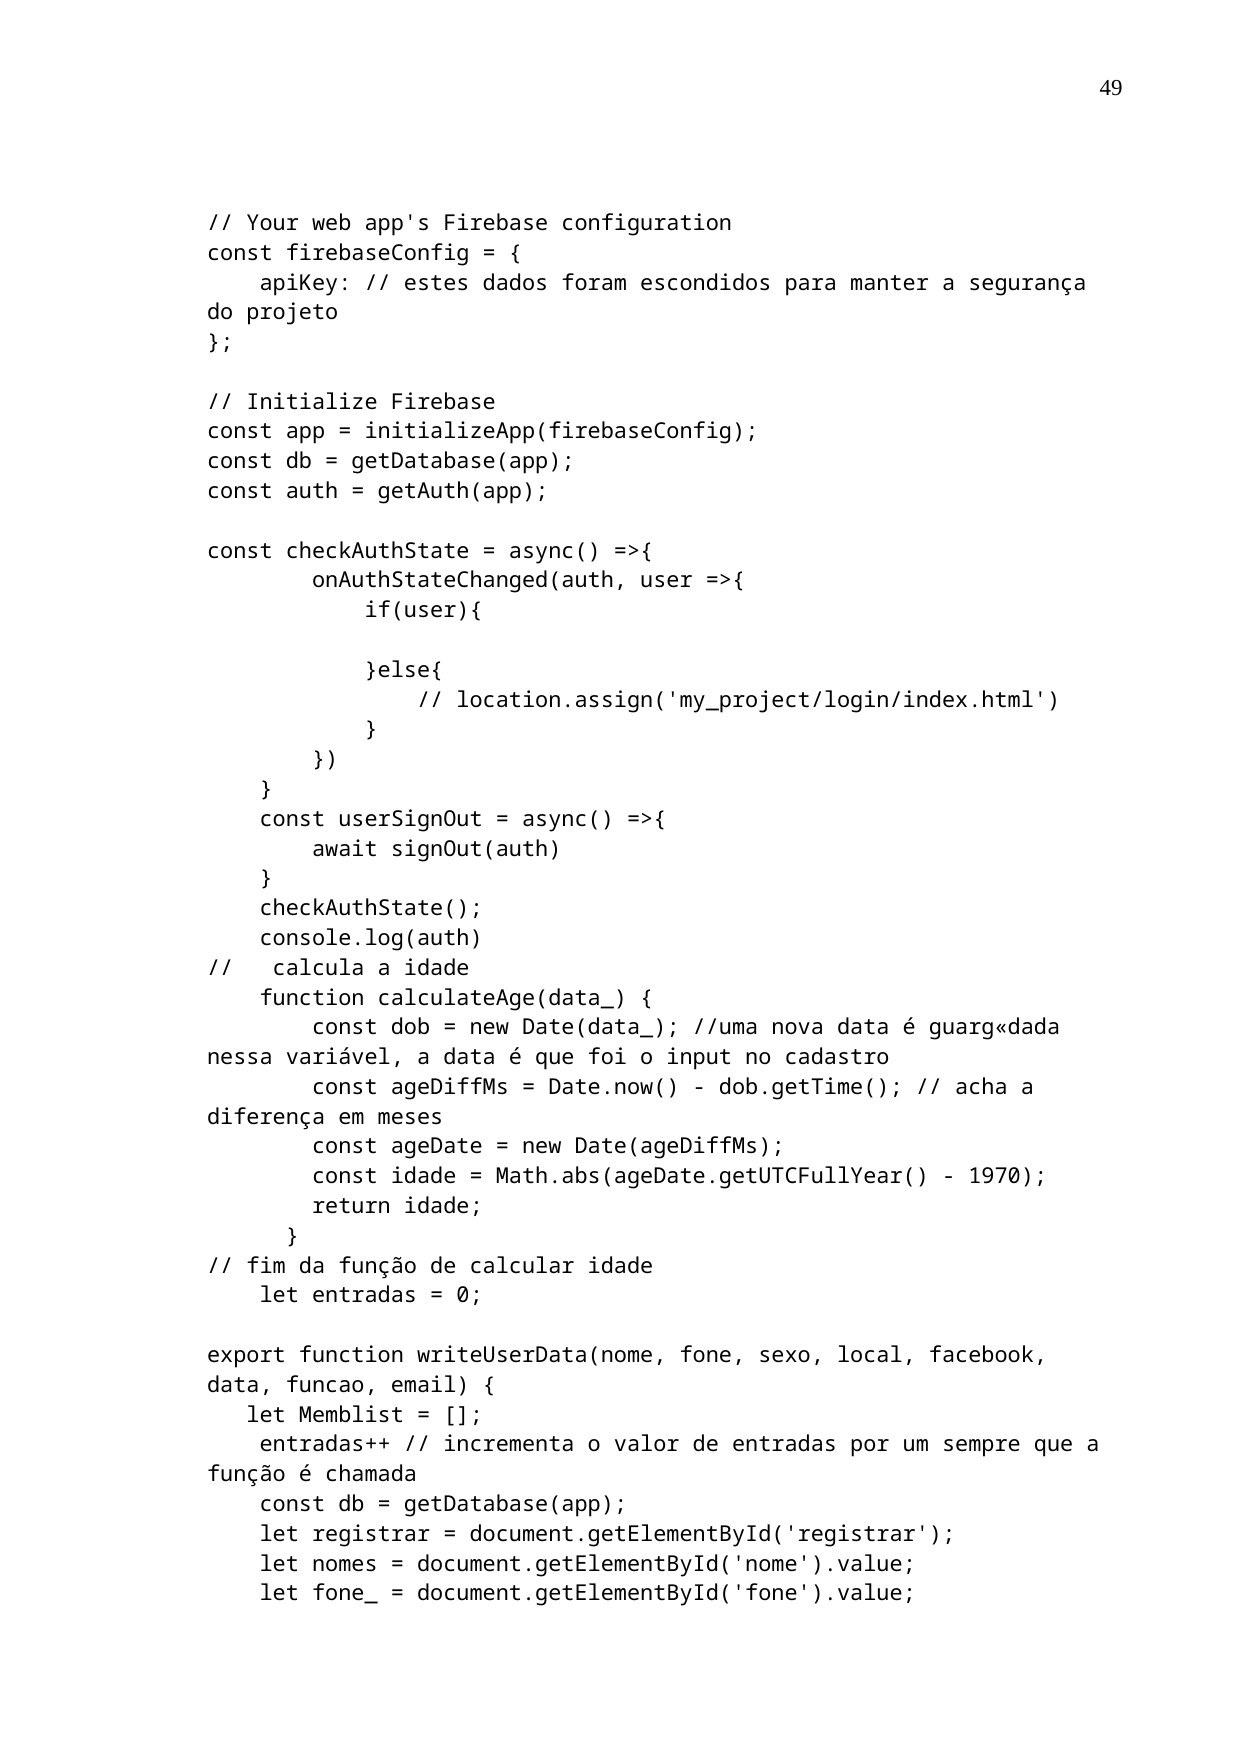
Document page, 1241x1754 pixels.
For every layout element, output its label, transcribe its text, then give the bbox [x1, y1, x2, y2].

text // fim da função de calcular idade [207, 1250, 1122, 1279]
text let nomes = document.getElementById('nome').value; [207, 1548, 1122, 1577]
text const db = getDatabase(app); [207, 445, 1122, 475]
text const db = getDatabase(app); [207, 1488, 1122, 1518]
text const dob = new Date(data_); //uma nova data é guarg«dada nessa variável, a data é que foi o input no cadastro [207, 1011, 1122, 1071]
text entradas++ // incrementa o valor de entradas por um sempre que a função é chamada [207, 1428, 1122, 1488]
text let fone_ = document.getElementById('fone').value; [207, 1577, 1122, 1607]
text const checkAuthState = async() =>{ [207, 535, 1122, 564]
text const idade = Math.abs(ageDate.getUTCFullYear() - 1970); [207, 1160, 1122, 1190]
text // location.assign('my_project/login/index.html') [207, 684, 1122, 713]
text await signOut(auth) [207, 833, 1122, 862]
text if(user){ [207, 594, 1122, 624]
text export function writeUserData(nome, fone, sexo, local, facebook, data, funcao, email) { [207, 1339, 1122, 1399]
text apiKey: // estes dados foram escondidos para manter a segurança do projeto [207, 267, 1122, 326]
text checkAuthState(); [207, 892, 1122, 922]
text } [207, 713, 1122, 743]
text onAuthStateChanged(auth, user =>{ [207, 564, 1122, 594]
text let registrar = document.getElementById('registrar'); [207, 1518, 1122, 1548]
text function calculateAge(data_) { [207, 982, 1122, 1011]
text // Initialize Firebase [207, 386, 1122, 416]
text } [207, 862, 1122, 892]
text }; [207, 326, 1122, 356]
text const firebaseConfig = { [207, 237, 1122, 267]
text let Memblist = []; [207, 1399, 1122, 1428]
text const auth = getAuth(app); [207, 475, 1122, 505]
text } [207, 1220, 1122, 1250]
text const ageDate = new Date(ageDiffMs); [207, 1131, 1122, 1160]
text // Your web app's Firebase configuration [207, 207, 1122, 237]
text }) [207, 743, 1122, 773]
text console.log(auth) [207, 922, 1122, 952]
text const userSignOut = async() =>{ [207, 803, 1122, 833]
text return idade; [207, 1190, 1122, 1220]
text }else{ [207, 654, 1122, 684]
text } [207, 773, 1122, 803]
text let entradas = 0; [207, 1279, 1122, 1309]
text // calcula a idade [207, 952, 1122, 982]
text const ageDiffMs = Date.now() - dob.getTime(); // acha a diferença em meses [207, 1071, 1122, 1131]
text const app = initializeApp(firebaseConfig); [207, 416, 1122, 445]
